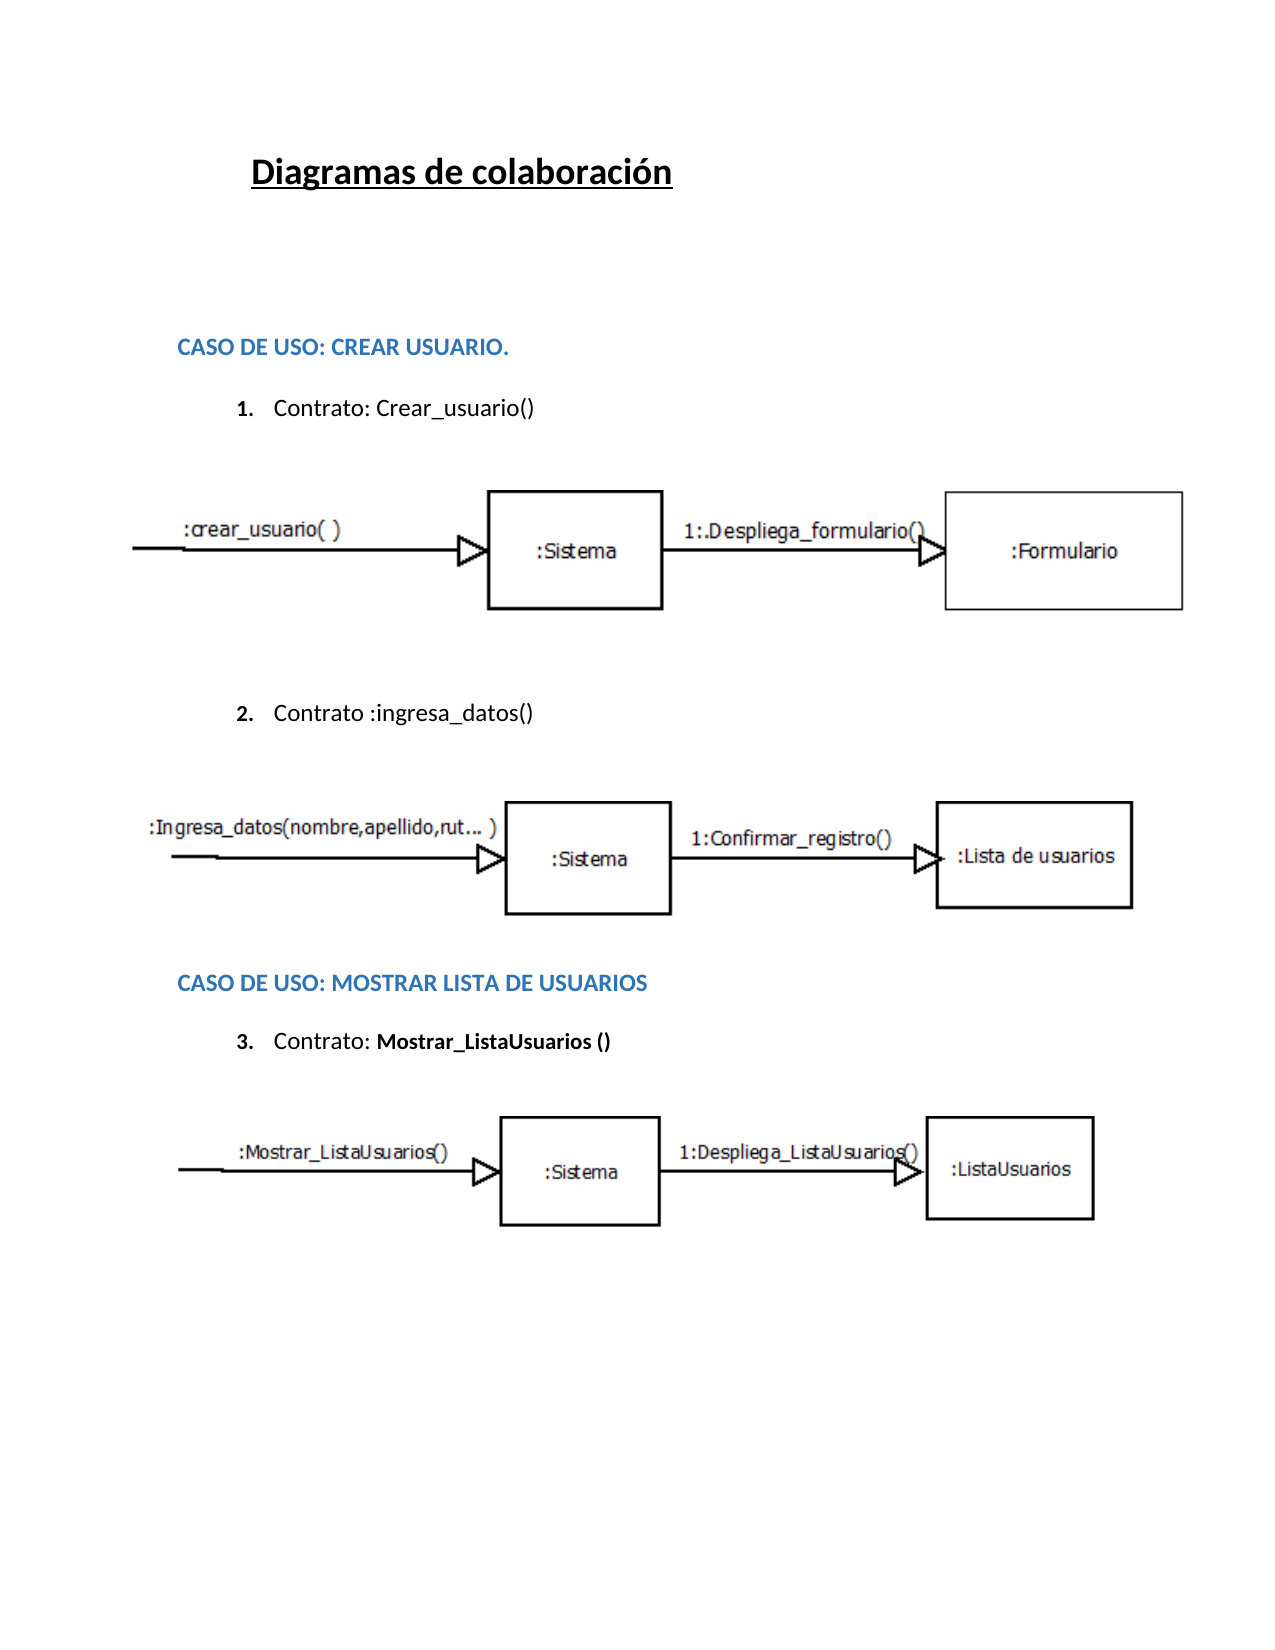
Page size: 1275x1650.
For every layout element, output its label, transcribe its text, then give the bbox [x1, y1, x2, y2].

list Contrato :ingresa_datos() [236, 697, 1098, 728]
picture [148, 801, 1135, 919]
text CASO DE USO: CREAR USUARIO. [177, 331, 1098, 361]
list Contrato: Mostrar_ListaUsuarios () [236, 1025, 1098, 1056]
text CASO DE USO: MOSTRAR LISTA DE USUARIOS [177, 967, 1098, 997]
picture [131, 490, 1185, 614]
picture [177, 1116, 1098, 1230]
text Diagramas de colaboración [177, 148, 1098, 193]
list Contrato: Crear_usuario() [236, 392, 1098, 422]
